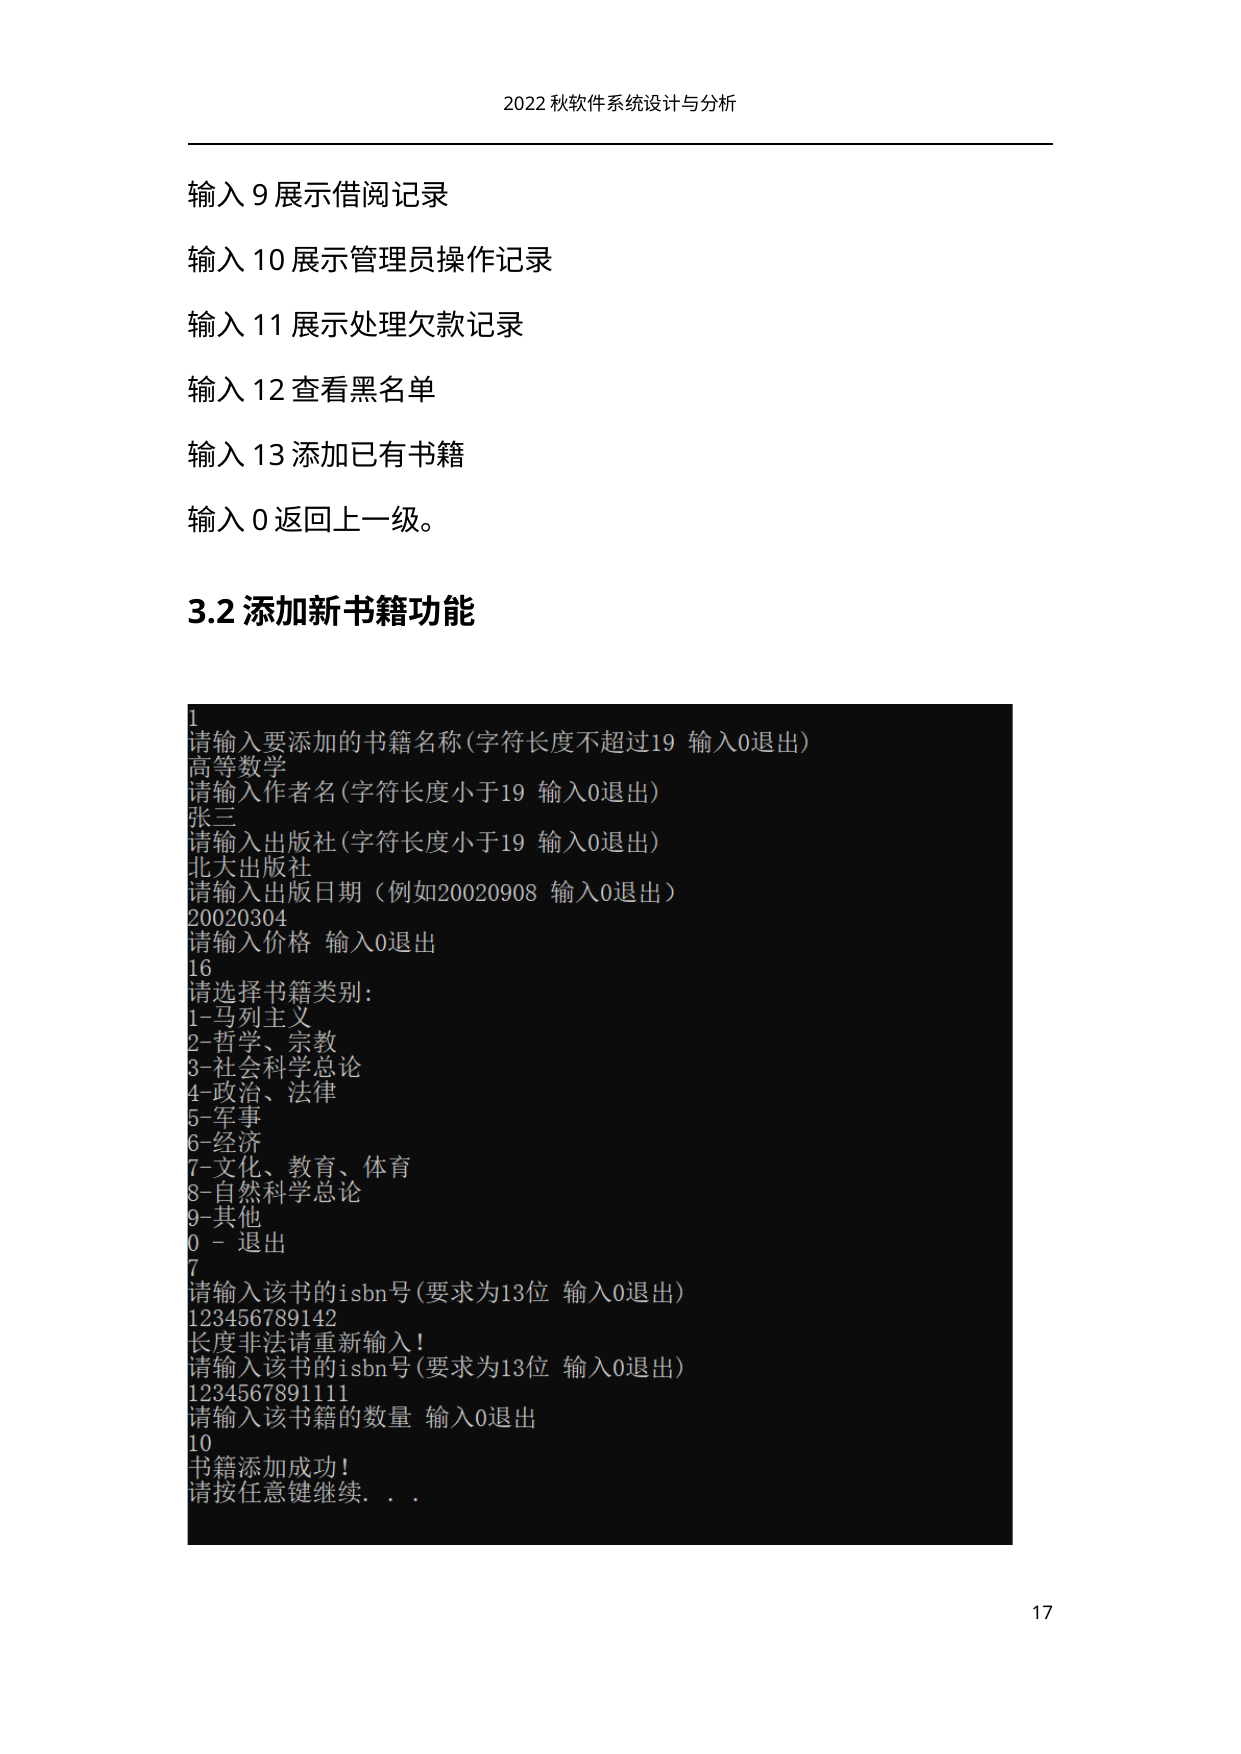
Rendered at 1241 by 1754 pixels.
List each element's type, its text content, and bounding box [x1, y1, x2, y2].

text 输入11展示处理欠款记录 [187, 290, 1053, 355]
text 输入0返回上一级。 [187, 485, 1053, 550]
text 输入13添加已有书籍 [187, 420, 1053, 485]
picture [187, 704, 1013, 1545]
subtitle 3.2添加新书籍功能 [187, 577, 1053, 642]
text 输入12查看黑名单 [187, 355, 1053, 420]
text 输入10展示管理员操作记录 [187, 225, 1053, 290]
text 输入9展示借阅记录 [187, 160, 1053, 225]
